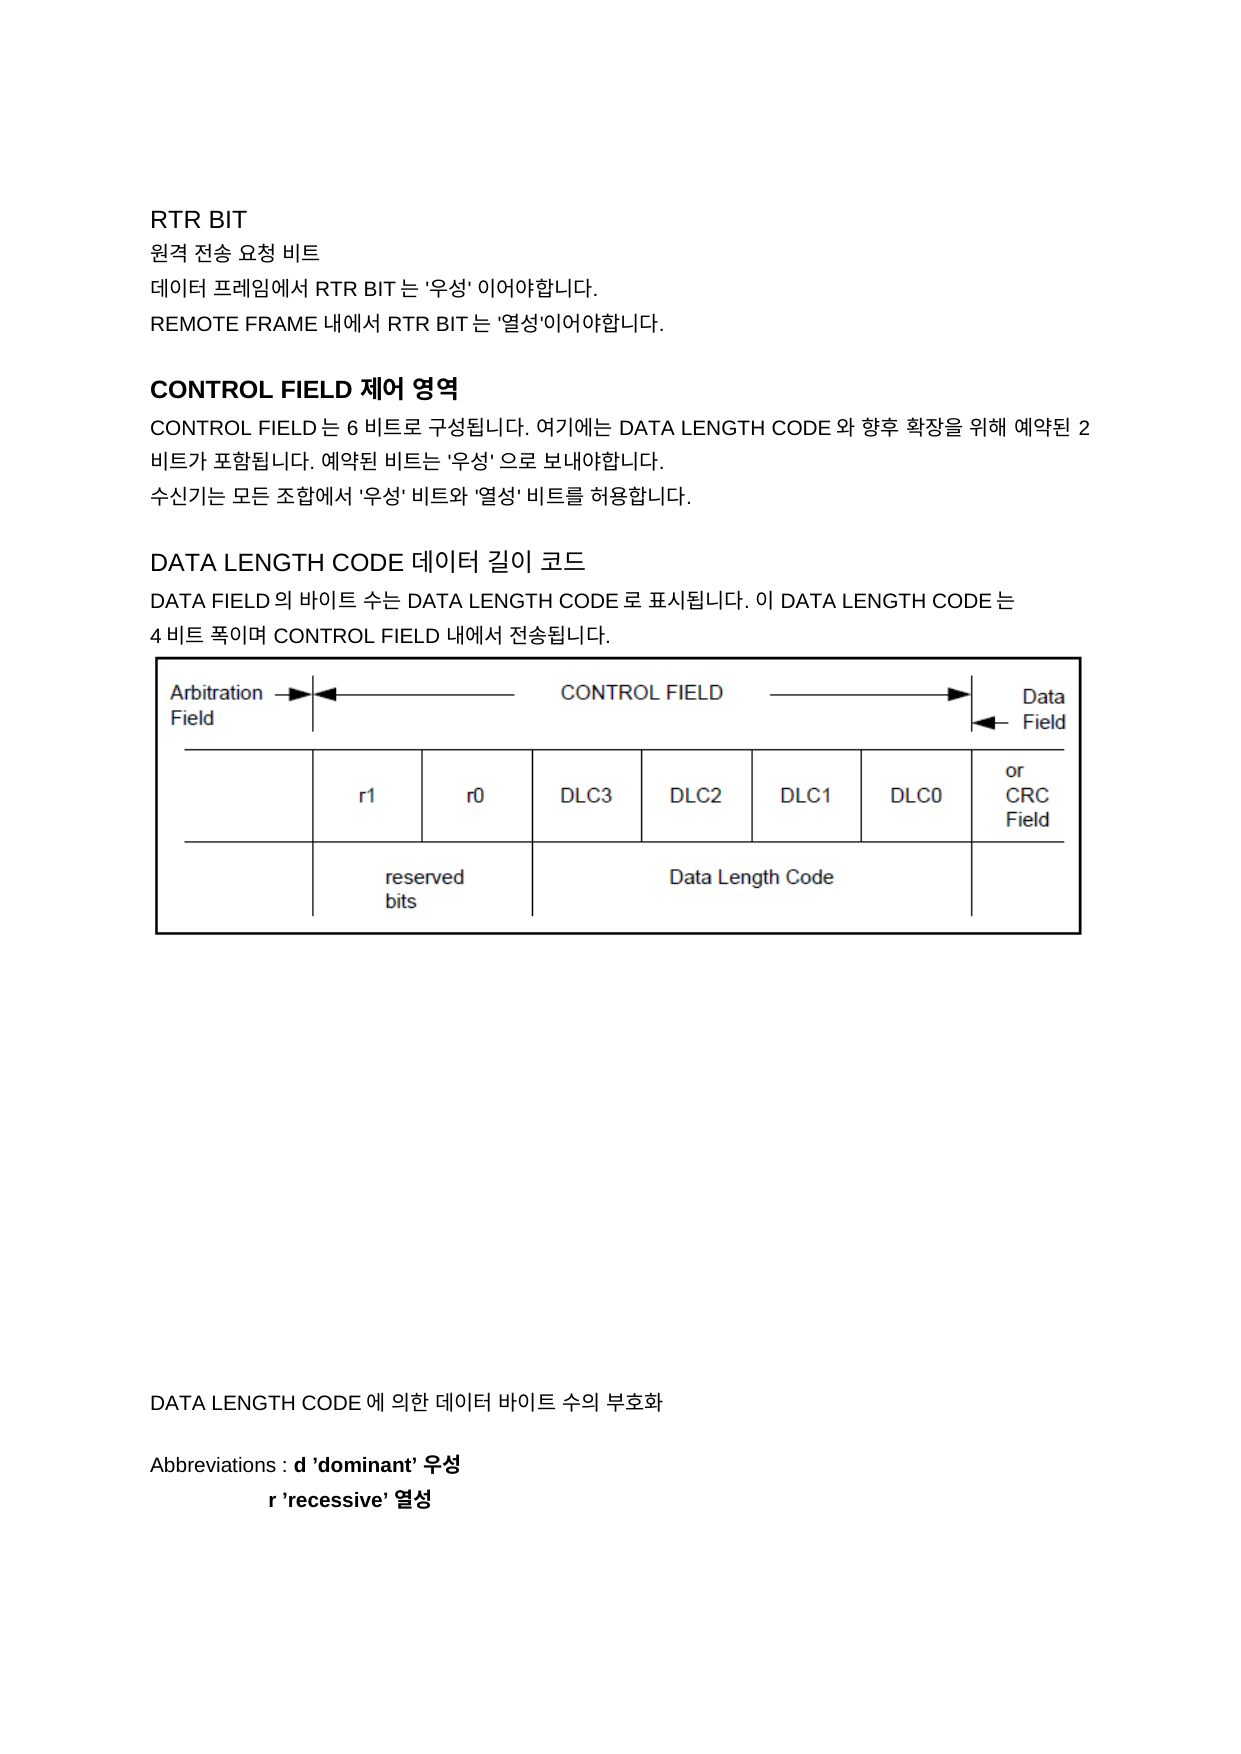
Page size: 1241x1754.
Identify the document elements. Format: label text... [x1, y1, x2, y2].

text 수신기는 모든 조합에서 '우성' 비트와 '열성' 비트를 허용합니다. [150, 480, 1090, 511]
text DATA LENGTH CODE 데이터 길이 코드 [150, 542, 1090, 579]
text REMOTE FRAME 내에서 RTR BIT는 '열성'이어야합니다. [150, 307, 1090, 337]
text 데이터 프레임에서 RTR BIT는 '우성' 이어야합니다. [150, 272, 1090, 303]
text DATA FIELD의 바이트 수는 DATA LENGTH CODE로 표시됩니다. 이 DATA LENGTH CODE는 [150, 584, 1090, 614]
text DATA LENGTH CODE에 의한 데이터 바이트 수의 부호화 [150, 1386, 1090, 1417]
text CONTROL FIELD 제어 영역 [150, 369, 1090, 406]
text RTR BIT [150, 205, 1090, 233]
text 원격 전송 요청 비트 [150, 238, 1090, 268]
text Abbreviations : d ’dominant’ 우성 [150, 1448, 1090, 1479]
text r ’recessive’ 열성 [150, 1483, 1090, 1513]
text CONTROL FIELD는 6 비트로 구성됩니다. 여기에는 DATA LENGTH CODE와 향후 확장을 위해 예약된 2 비트가 포함됩니다. 예약된 비트는 '우성' 으로 보내야합니다. [150, 411, 1090, 476]
text 4비트 폭이며 CONTROL FIELD 내에서 전송됩니다. [150, 619, 1090, 649]
picture [150, 653, 1091, 943]
